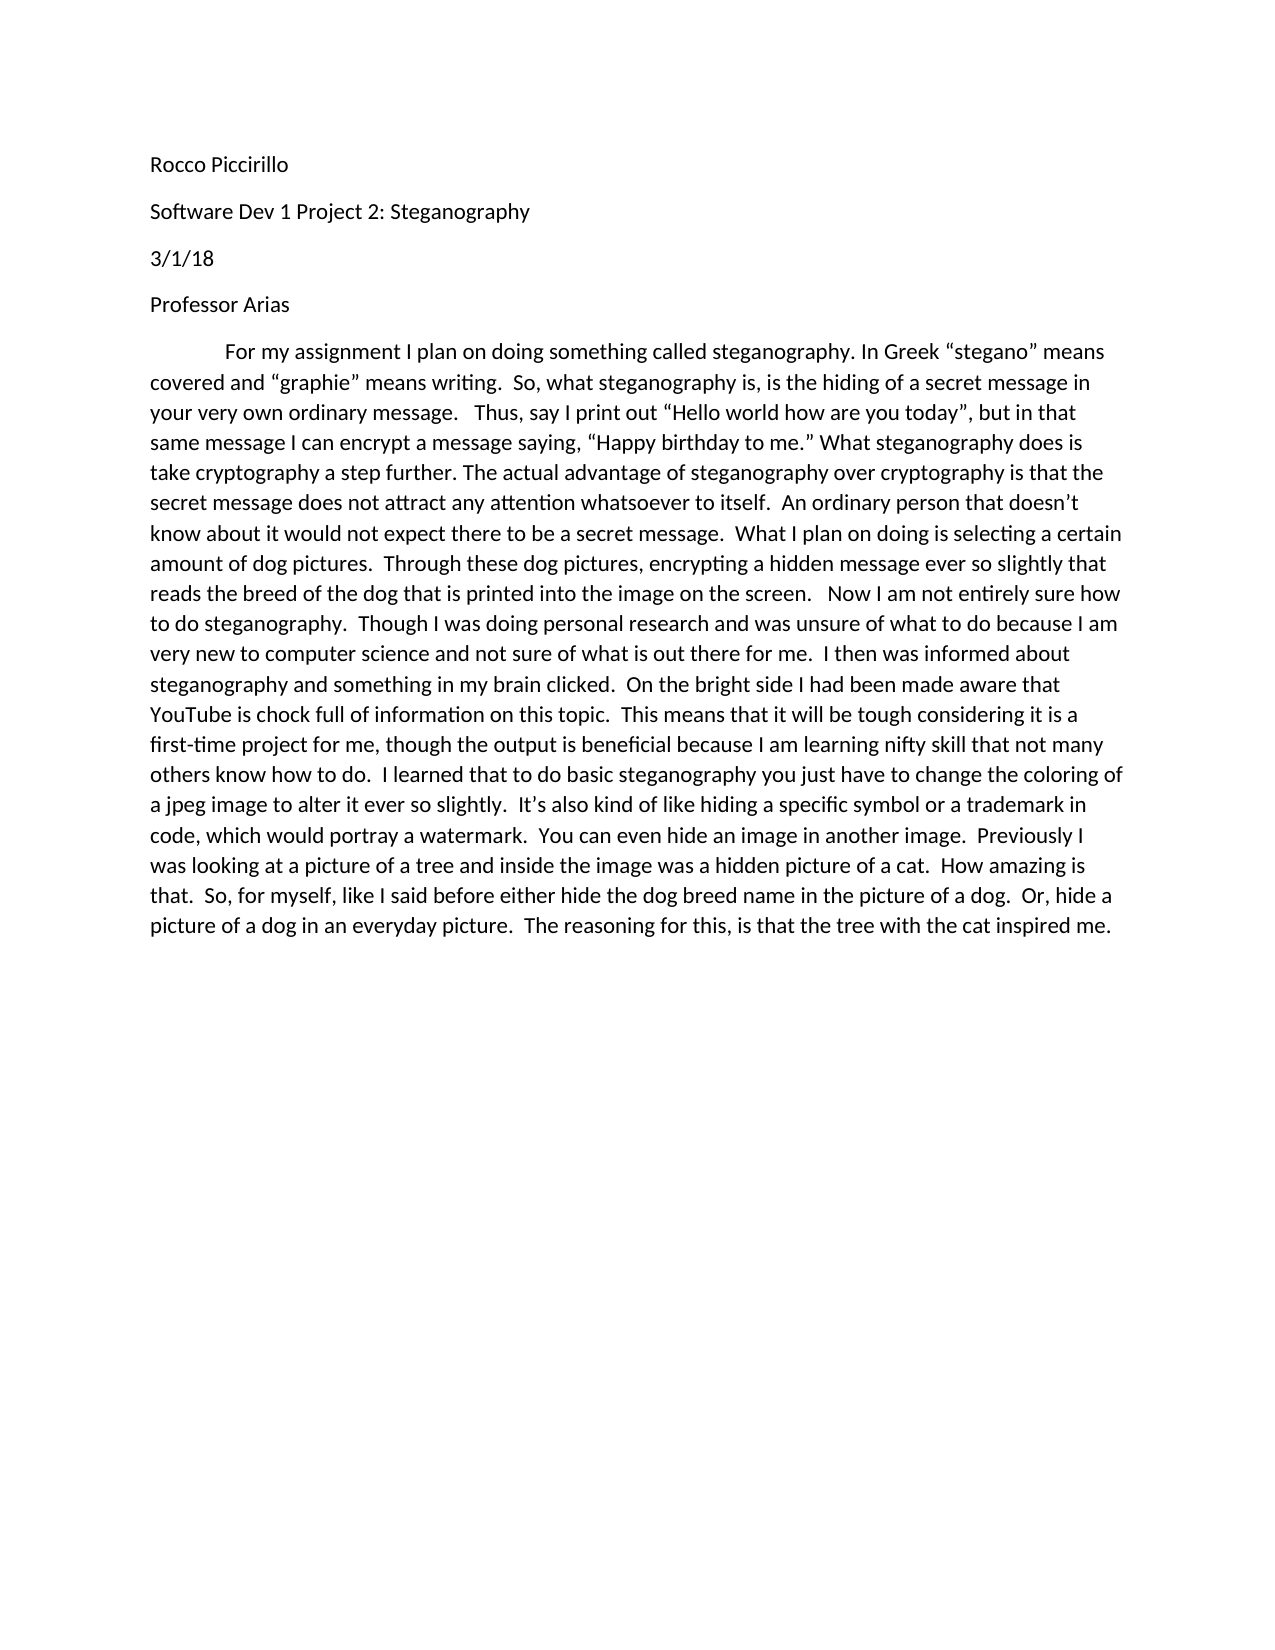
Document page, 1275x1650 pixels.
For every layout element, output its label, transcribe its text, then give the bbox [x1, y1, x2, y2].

text For my assignment I plan on doing something called steganography. In Greek “stegano” means covered and “graphie” means writing. So, what steganography is, is the hiding of a secret message in your very own ordinary message. Thus, say I print out “Hello world how are you today”, but in that same message I can encrypt a message saying, “Happy birthday to me.” What steganography does is take cryptography a step further. The actual advantage of steganography over cryptography is that the secret message does not attract any attention whatsoever to itself. An ordinary person that doesn’t know about it would not expect there to be a secret message. What I plan on doing is selecting a certain amount of dog pictures. Through these dog pictures, encrypting a hidden message ever so slightly that reads the breed of the dog that is printed into the image on the screen. Now I am not entirely sure how to do steganography. Though I was doing personal research and was unsure of what to do because I am very new to computer science and not sure of what is out there for me. I then was informed about steganography and something in my brain clicked. On the bright side I had been made aware that YouTube is chock full of information on this topic. This means that it will be tough considering it is a first-time project for me, though the output is beneficial because I am learning nifty skill that not many others know how to do. I learned that to do basic steganography you just have to change the coloring of a jpeg image to alter it ever so slightly. It’s also kind of like hiding a specific symbol or a trademark in code, which would portray a watermark. You can even hide an image in another image. Previously I was looking at a picture of a tree and inside the image was a hidden picture of a cat. How amazing is that. So, for myself, like I said before either hide the dog breed name in the picture of a dog. Or, hide a picture of a dog in an everyday picture. The reasoning for this, is that the tree with the cat inspired me. [150, 337, 1125, 939]
text Professor Arias [150, 291, 1125, 319]
text Software Dev 1 Project 2: Steganography [150, 197, 1125, 225]
text 3/1/18 [150, 244, 1125, 272]
text Rocco Piccirillo [150, 150, 1125, 178]
